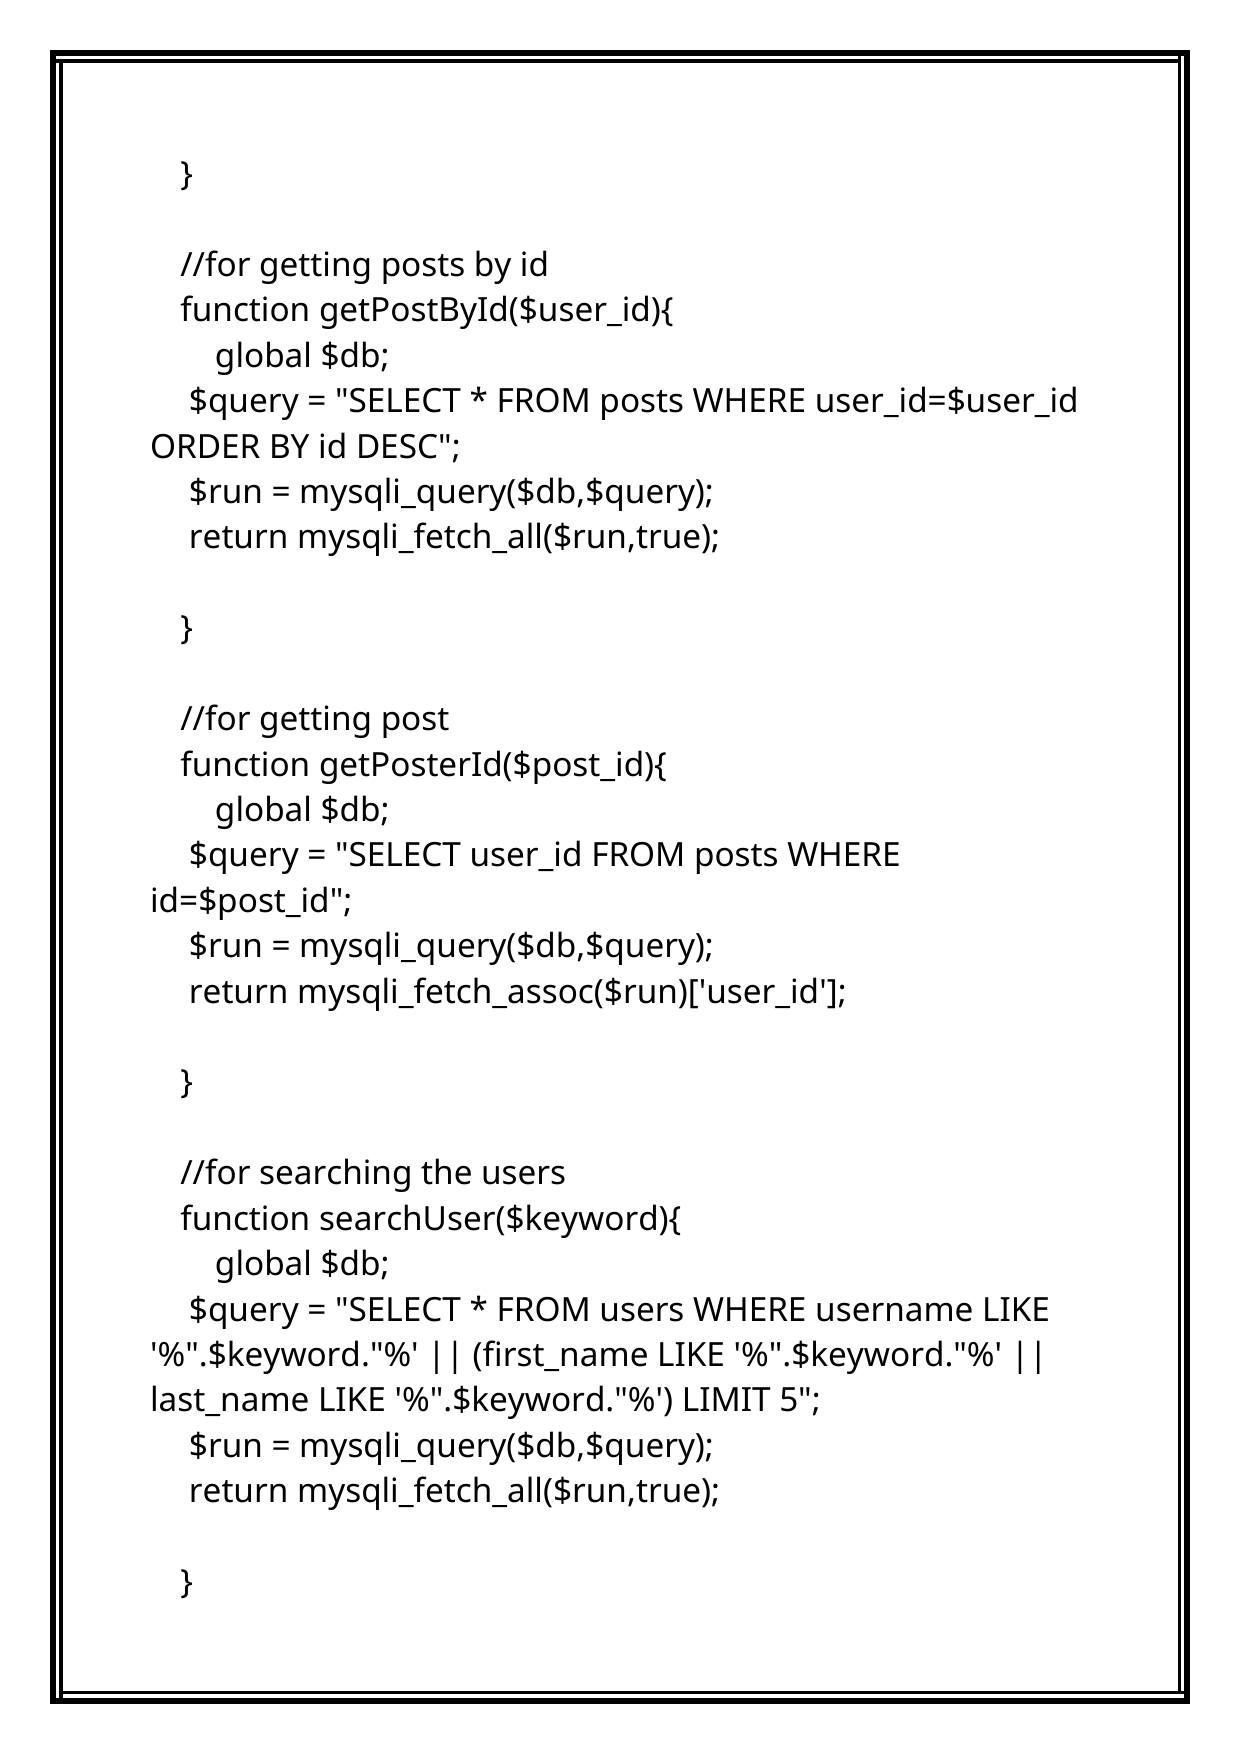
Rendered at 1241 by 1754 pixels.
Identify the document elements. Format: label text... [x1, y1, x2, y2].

text //for getting post [150, 695, 1090, 740]
text //for getting posts by id [150, 241, 1090, 286]
text $run = mysqli_query($db,$query); [150, 468, 1090, 513]
text } [150, 1558, 1090, 1603]
text } [150, 150, 1090, 195]
text } [150, 1058, 1090, 1104]
text //for searching the users [150, 1149, 1090, 1194]
text function getPosterId($post_id){ [150, 740, 1090, 786]
text $run = mysqli_query($db,$query); [150, 1422, 1090, 1467]
text global $db; [150, 332, 1090, 377]
text global $db; [150, 786, 1090, 831]
text return mysqli_fetch_assoc($run)['user_id']; [150, 967, 1090, 1013]
text return mysqli_fetch_all($run,true); [150, 1467, 1090, 1512]
text } [150, 604, 1090, 649]
text $query = "SELECT user_id FROM posts WHERE id=$post_id"; [150, 831, 1090, 922]
text function searchUser($keyword){ [150, 1194, 1090, 1240]
text $run = mysqli_query($db,$query); [150, 922, 1090, 967]
text $query = "SELECT * FROM users WHERE username LIKE '%".$keyword."%' || (first_name LIKE '%".$keyword."%' || last_name LIKE '%".$keyword."%') LIMIT 5"; [150, 1285, 1090, 1422]
text function getPostById($user_id){ [150, 286, 1090, 332]
text global $db; [150, 1240, 1090, 1285]
text return mysqli_fetch_all($run,true); [150, 513, 1090, 559]
text $query = "SELECT * FROM posts WHERE user_id=$user_id ORDER BY id DESC"; [150, 377, 1090, 468]
